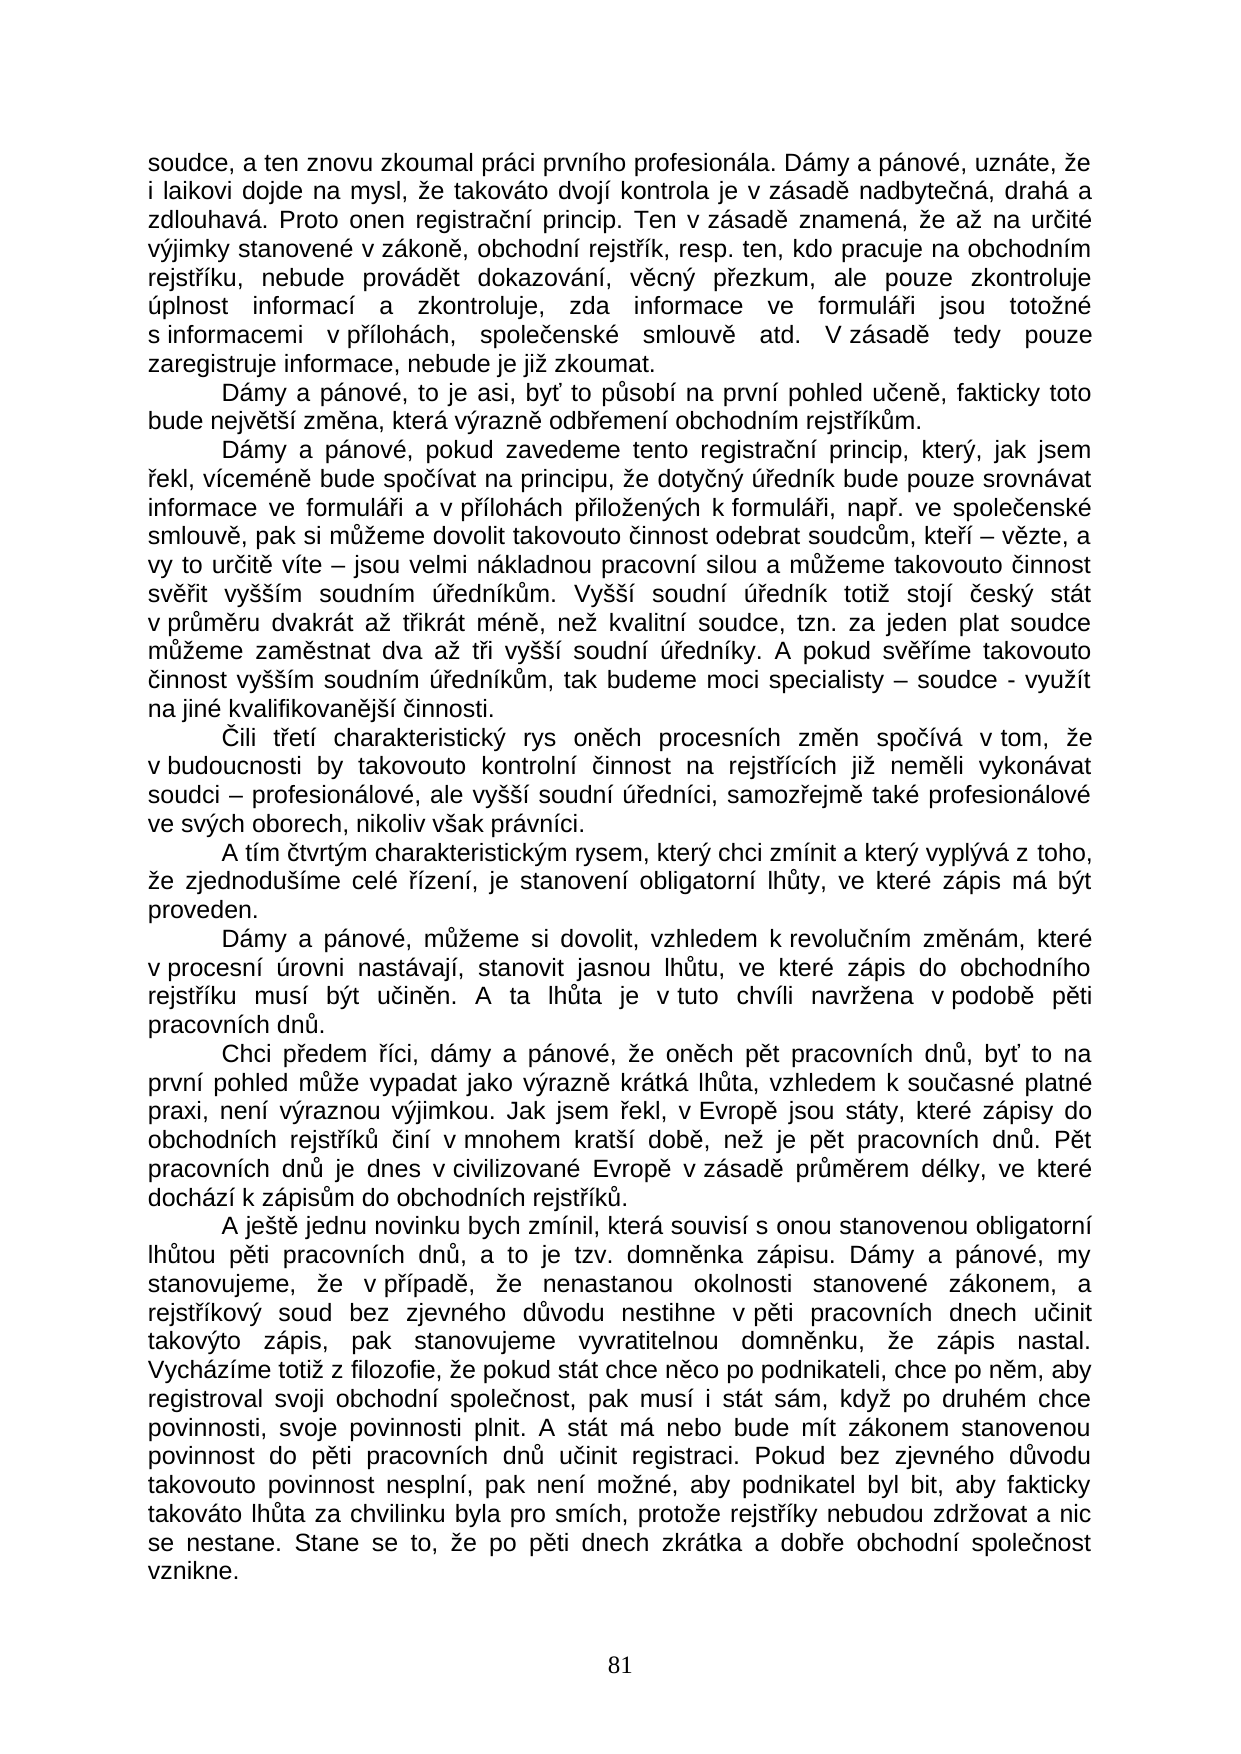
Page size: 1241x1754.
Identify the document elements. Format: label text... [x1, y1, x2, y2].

text A ještě jednu novinku bych zmínil, která souvisí s onou stanovenou obligatorní lhůtou pěti pracovních dnů, a to je tzv. domněnka zápisu. Dámy a pánové, my stanovujeme, že v případě, že nenastanou okolnosti stanovené zákonem, a rejstříkový soud bez zjevného důvodu nestihne v pěti pracovních dnech učinit takovýto zápis, pak stanovujeme vyvratitelnou domněnku, že zápis nastal. Vycházíme totiž z filozofie, že pokud stát chce něco po podnikateli, chce po něm, aby registroval svoji obchodní společnost, pak musí i stát sám, když po druhém chce povinnosti, svoje povinnosti plnit. A stát má nebo bude mít zákonem stanovenou povinnost do pěti pracovních dnů učinit registraci. Pokud bez zjevného důvodu takovouto povinnost nesplní, pak není možné, aby podnikatel byl bit, aby fakticky takováto lhůta za chvilinku byla pro smích, protože rejstříky nebudou zdržovat a nic se nestane. Stane se to, že po pěti dnech zkrátka a dobře obchodní společnost vznikne. [148, 1211, 1093, 1585]
text Chci předem říci, dámy a pánové, že oněch pět pracovních dnů, byť to na první pohled může vypadat jako výrazně krátká lhůta, vzhledem k současné platné praxi, není výraznou výjimkou. Jak jsem řekl, v Evropě jsou státy, které zápisy do obchodních rejstříků činí v mnohem kratší době, než je pět pracovních dnů. Pět pracovních dnů je dnes v civilizované Evropě v zásadě průměrem délky, ve které dochází k zápisům do obchodních rejstříků. [148, 1039, 1093, 1211]
text Dámy a pánové, pokud zavedeme tento registrační princip, který, jak jsem řekl, víceméně bude spočívat na principu, že dotyčný úředník bude pouze srovnávat informace ve formuláři a v přílohách přiložených k formuláři, např. ve společenské smlouvě, pak si můžeme dovolit takovouto činnost odebrat soudcům, kteří – vězte, a vy to určitě víte – jsou velmi nákladnou pracovní silou a můžeme takovouto činnost svěřit vyšším soudním úředníkům. Vyšší soudní úředník totiž stojí český stát v průměru dvakrát až třikrát méně, než kvalitní soudce, tzn. za jeden plat soudce můžeme zaměstnat dva až tři vyšší soudní úředníky. A pokud svěříme takovouto činnost vyšším soudním úředníkům, tak budeme moci specialisty – soudce - využít na jiné kvalifikovanější činnosti. [148, 435, 1093, 723]
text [148, 148, 1093, 378]
text Čili třetí charakteristický rys oněch procesních změn spočívá v tom, že v budoucnosti by takovouto kontrolní činnost na rejstřících již neměli vykonávat soudci – profesionálové, ale vyšší soudní úředníci, samozřejmě také profesionálové ve svých oborech, nikoliv však právníci. [148, 723, 1093, 838]
text Dámy a pánové, to je asi, byť to působí na první pohled učeně, fakticky toto bude největší změna, která výrazně odbřemení obchodním rejstříkům. [148, 378, 1093, 435]
text Dámy a pánové, můžeme si dovolit, vzhledem k revolučním změnám, které v procesní úrovni nastávají, stanovit jasnou lhůtu, ve které zápis do obchodního rejstříku musí být učiněn. A ta lhůta je v tuto chvíli navržena v podobě pěti pracovních dnů. [148, 924, 1093, 1039]
text A tím čtvrtým charakteristickým rysem, který chci zmínit a který vyplývá z toho, že zjednodušíme celé řízení, je stanovení obligatorní lhůty, ve které zápis má být proveden. [148, 838, 1093, 924]
